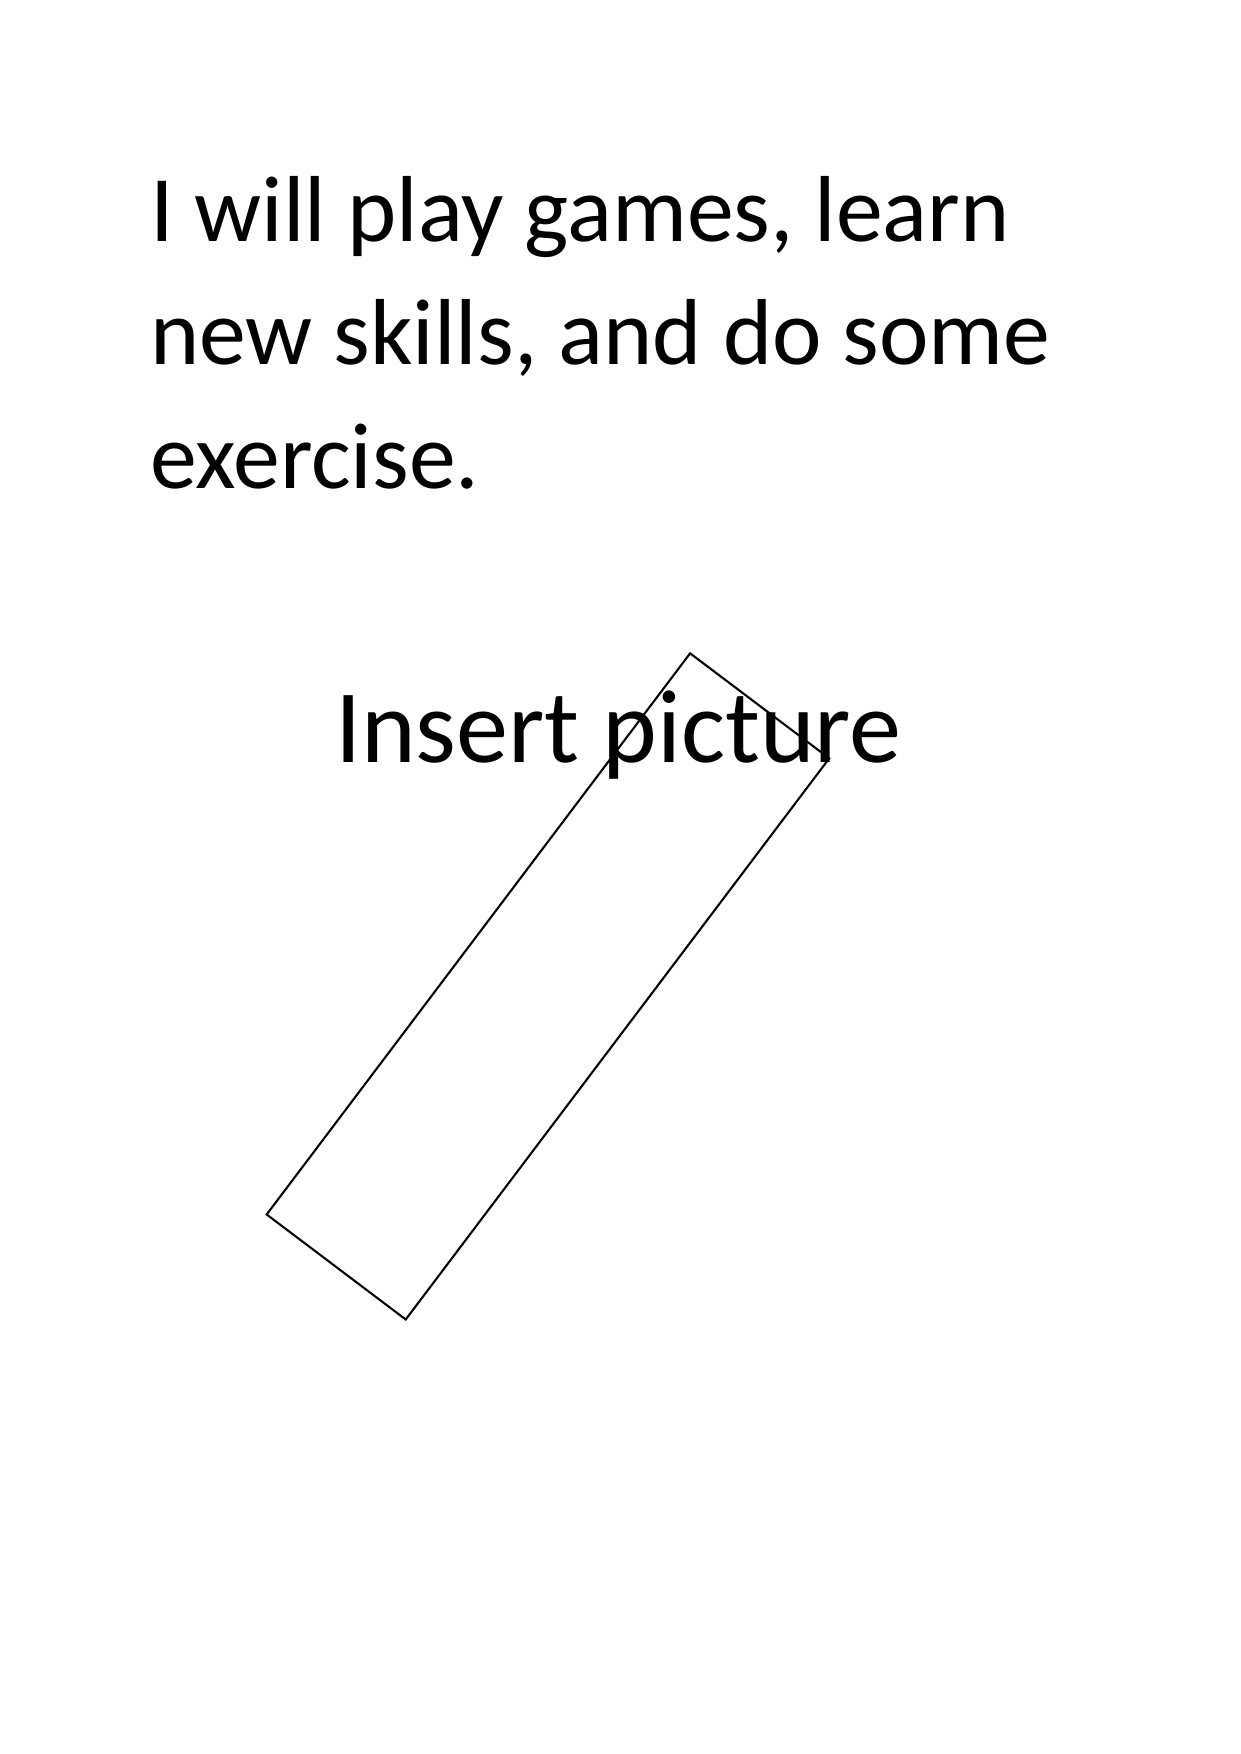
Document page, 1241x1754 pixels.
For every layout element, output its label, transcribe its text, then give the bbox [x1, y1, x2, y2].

text I will play games, learn new skills, and do some exercise. [150, 150, 1090, 512]
